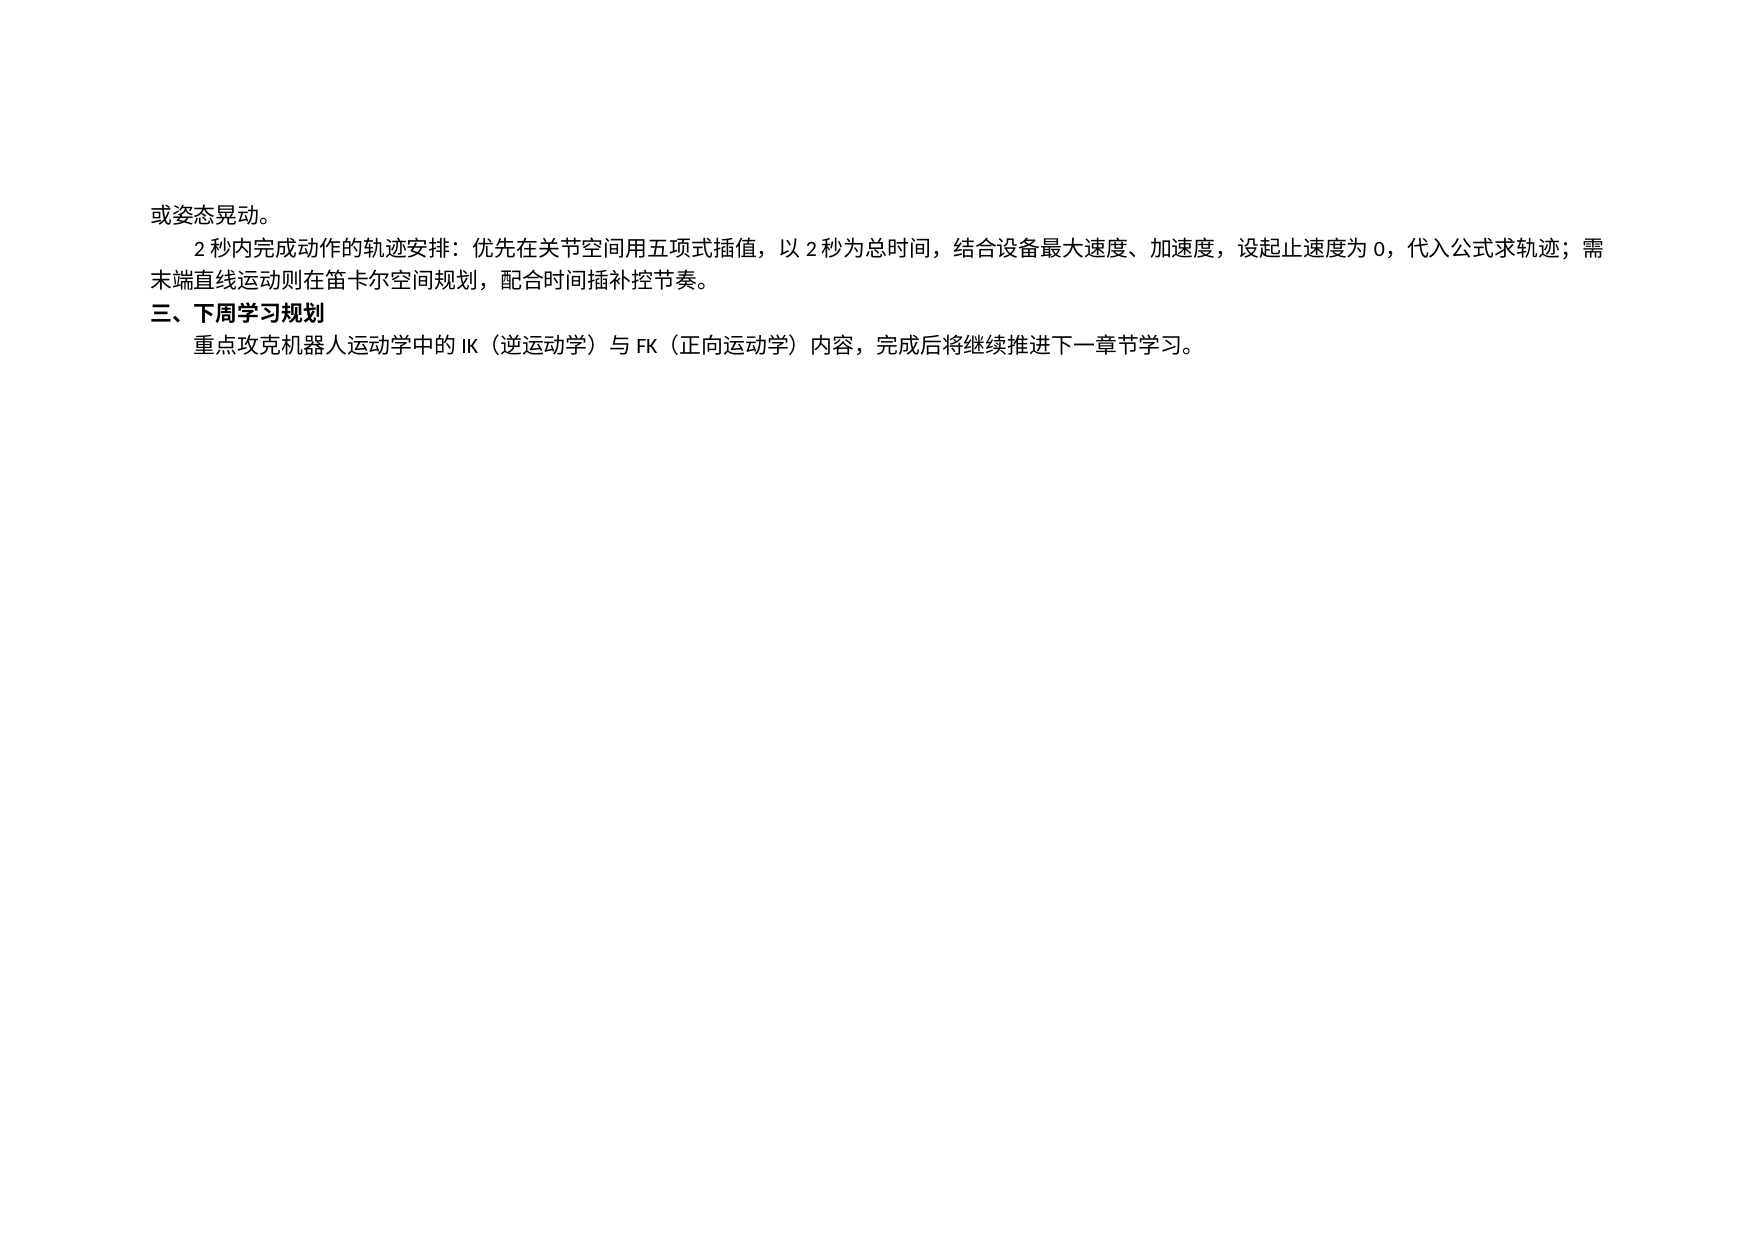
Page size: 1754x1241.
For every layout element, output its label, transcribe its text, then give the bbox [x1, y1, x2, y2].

text 2 秒内完成动作的轨迹安排：优先在关节空间用五项式插值，以 2 秒为总时间，结合设备最大速度、加速度，设起止速度为 0，代入公式求轨迹；需末端直线运动则在笛卡尔空间规划，配合时间插补控节奏。 [150, 230, 1604, 295]
list 三、下周学习规划 [150, 295, 1604, 328]
text 重点攻克机器人运动学中的 IK（逆运动学）与 FK（正向运动学）内容，完成后将继续推进下一章节学习。 [150, 328, 1604, 360]
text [150, 198, 1604, 230]
